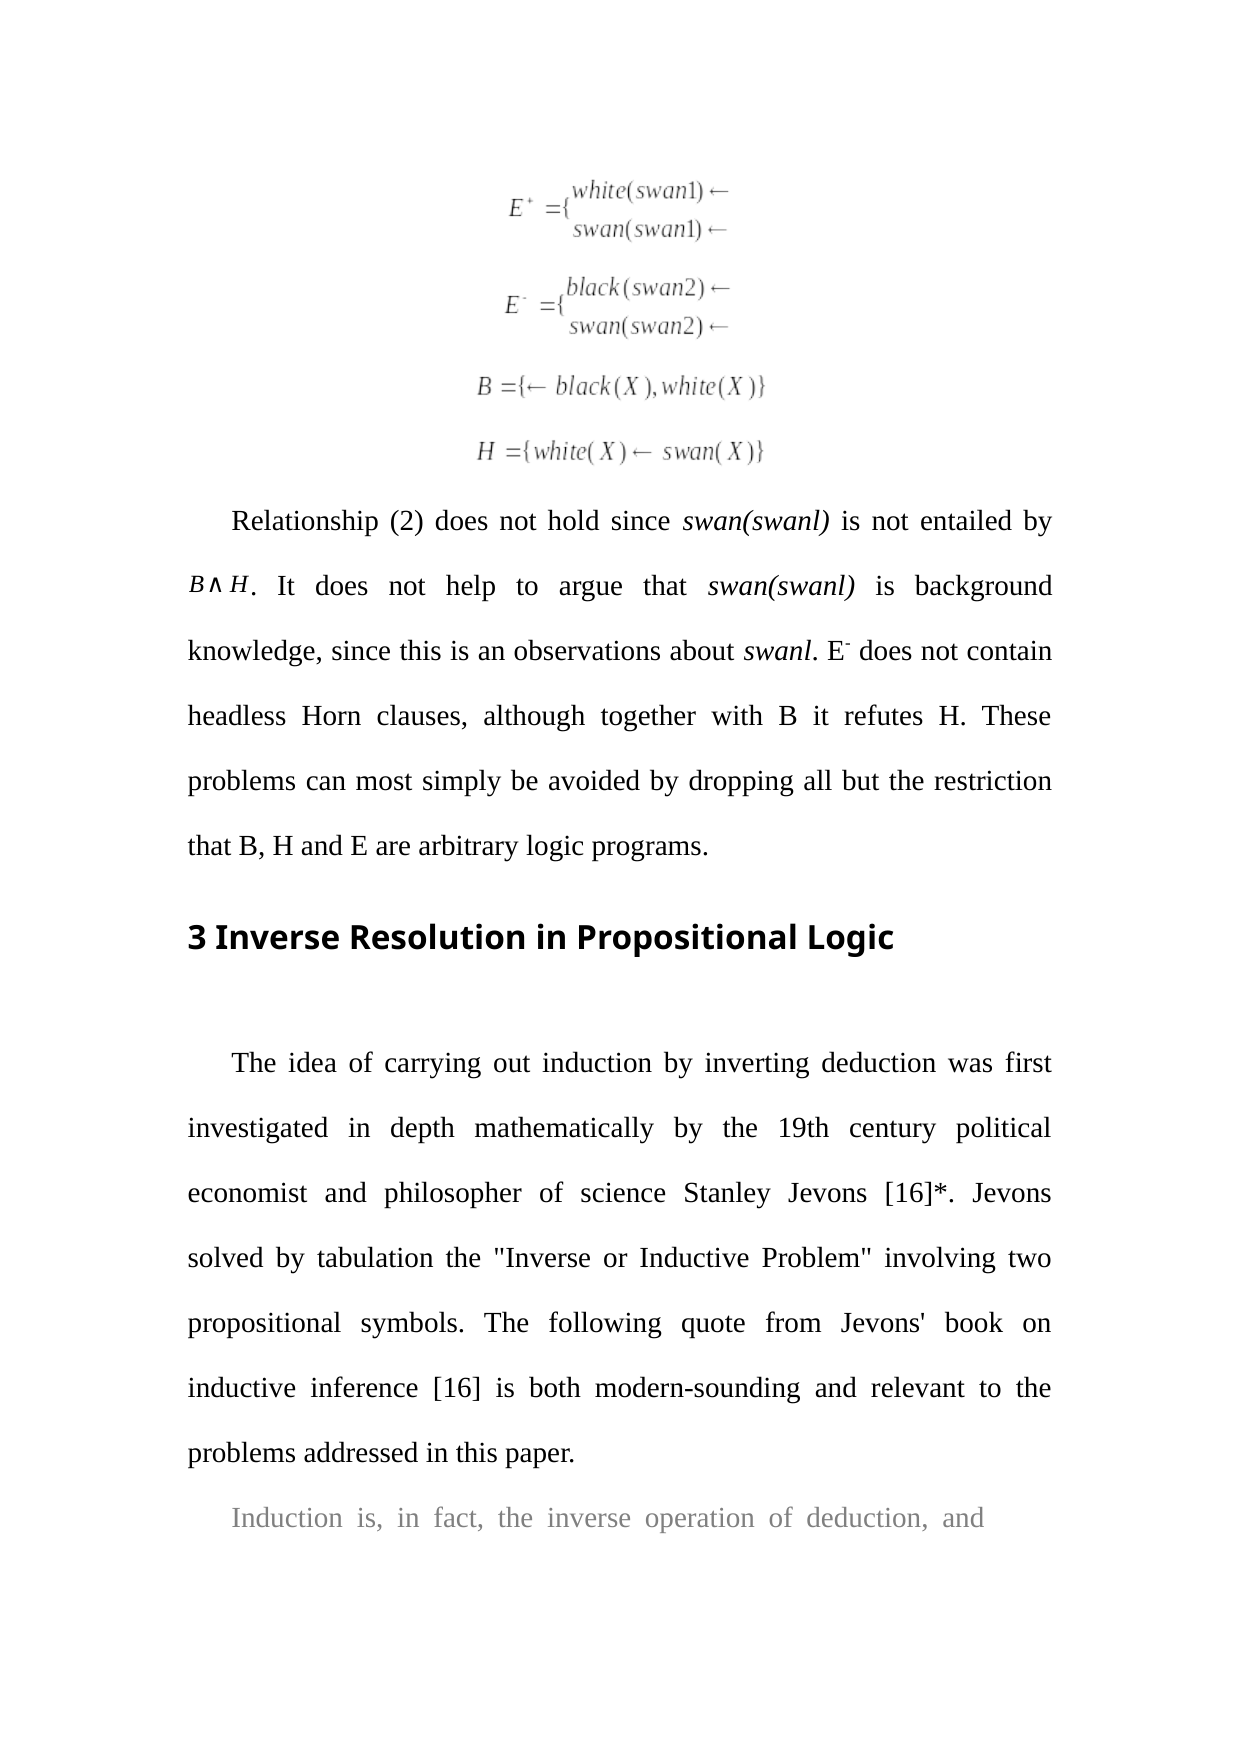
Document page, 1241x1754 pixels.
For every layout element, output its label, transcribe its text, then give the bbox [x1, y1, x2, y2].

subtitle 3 Inverse Resolution in Propositional Logic [187, 904, 1053, 969]
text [231, 1484, 985, 1549]
text The idea of carrying out induction by inverting deduction was first investigated in depth mathematically by the 19th century political economist and philosopher of science Stanley Jevons [16]*. Jevons solved by tabulation the "Inverse or Inductive Problem" involving two propositional symbols. The following quote from Jevons' book on inductive inference [16] is both modern-sounding and relevant to the problems addressed in this paper. [187, 1029, 1053, 1484]
text Relationship (2) does not hold since swan(swanl) is not entailed by . It does not help to argue that swan(swanl) is background knowledge, since this is an observations about swanl. E- does not contain headless Horn clauses, although together with B it refutes H. These problems can most simply be avoided by dropping all but the restriction that B, H and E are arbitrary logic programs. [187, 487, 1053, 877]
